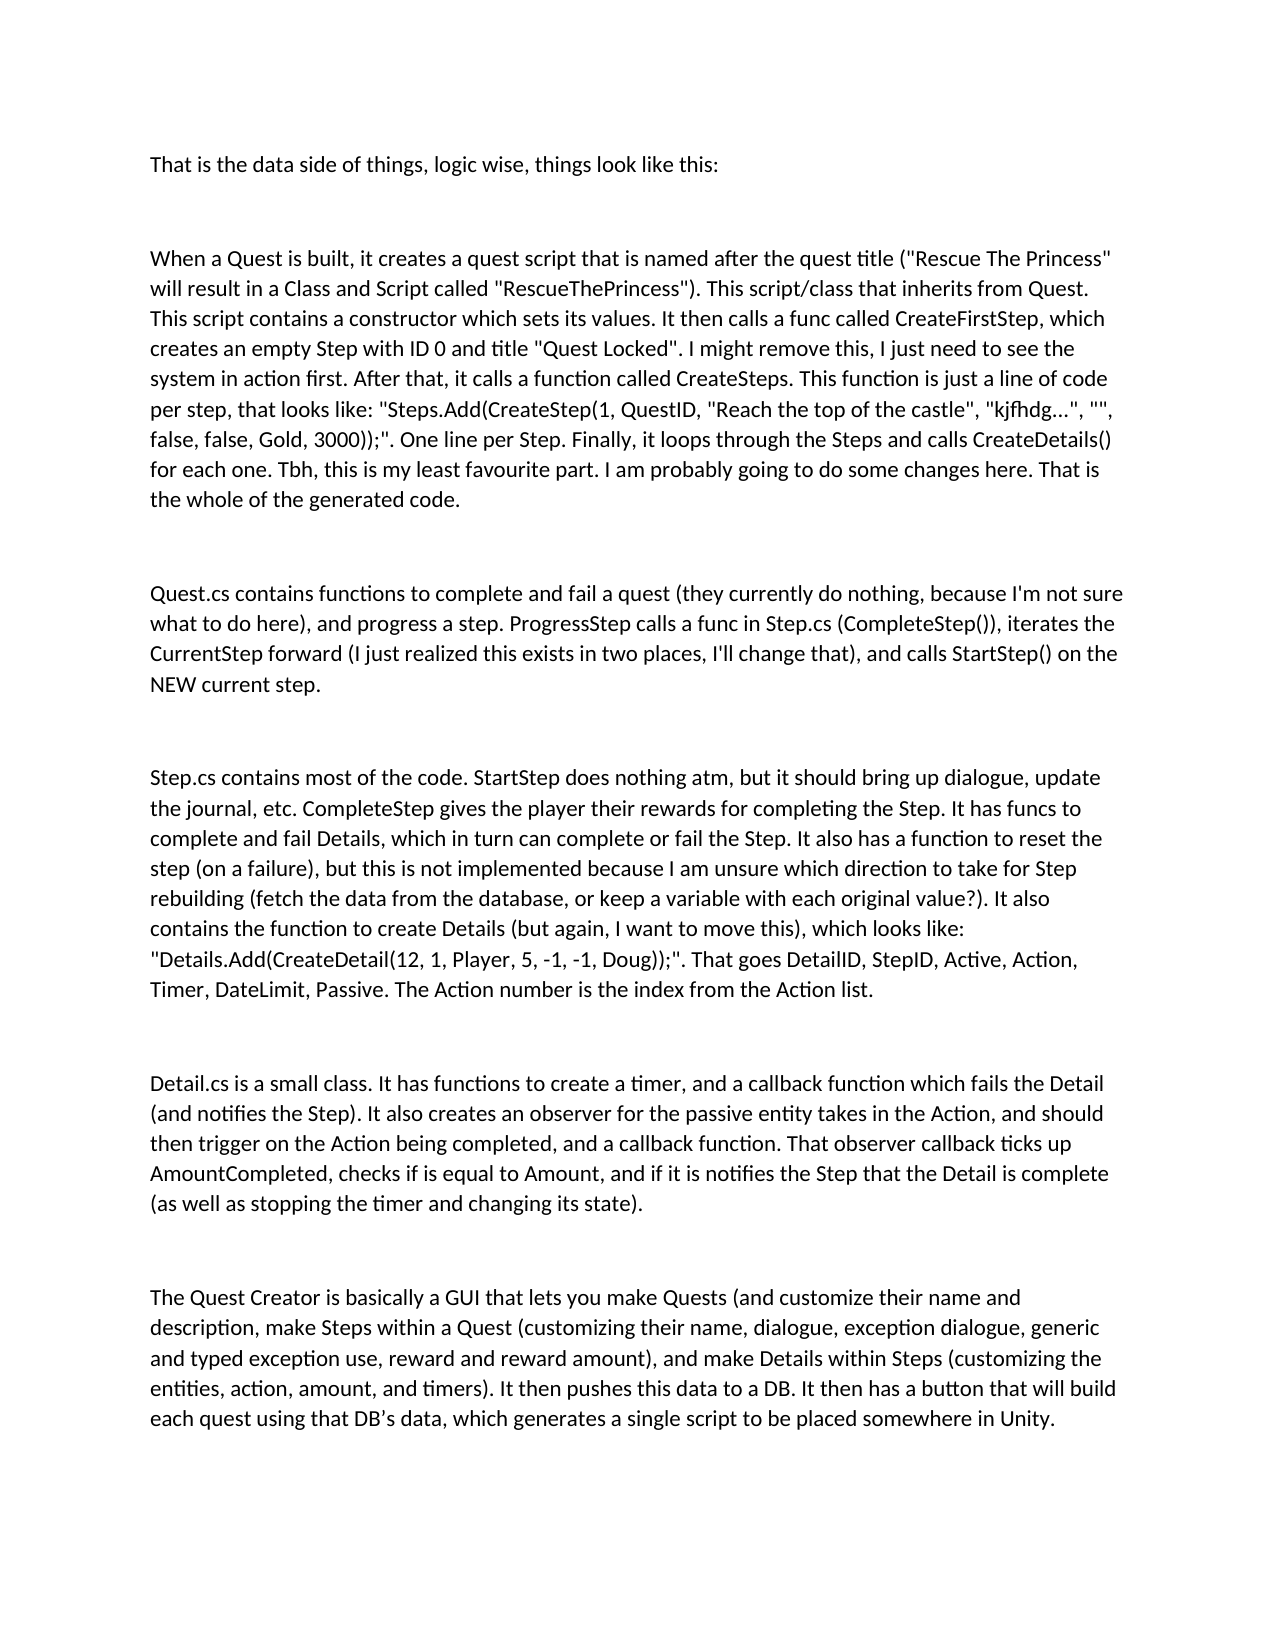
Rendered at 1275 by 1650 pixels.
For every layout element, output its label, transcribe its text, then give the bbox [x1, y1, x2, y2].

text When a Quest is built, it creates a quest script that is named after the quest title ("Rescue The Princess" will result in a Class and Script called "RescueThePrincess"). This script/class that inherits from Quest. This script contains a constructor which sets its values. It then calls a func called CreateFirstStep, which creates an empty Step with ID 0 and title "Quest Locked". I might remove this, I just need to see the system in action first. After that, it calls a function called CreateSteps. This function is just a line of code per step, that looks like: "Steps.Add(CreateStep(1, QuestID, "Reach the top of the castle", "kjfhdg...", "", false, false, Gold, 3000));". One line per Step. Finally, it loops through the Steps and calls CreateDetails() for each one. Tbh, this is my least favourite part. I am probably going to do some changes here. That is the whole of the generated code. [150, 244, 1125, 513]
text That is the data side of things, logic wise, things look like this: [150, 150, 1125, 178]
text Step.cs contains most of the code. StartStep does nothing atm, but it should bring up dialogue, update the journal, etc. CompleteStep gives the player their rewards for completing the Step. It has funcs to complete and fail Details, which in turn can complete or fail the Step. It also has a function to reset the step (on a failure), but this is not implemented because I am unsure which direction to take for Step rebuilding (fetch the data from the database, or keep a variable with each original value?). It also contains the function to create Details (but again, I want to move this), which looks like: "Details.Add(CreateDetail(12, 1, Player, 5, -1, -1, Doug));". That goes DetailID, StepID, Active, Action, Timer, DateLimit, Passive. The Action number is the index from the Action list. [150, 763, 1125, 1003]
text Quest.cs contains functions to complete and fail a quest (they currently do nothing, because I'm not sure what to do here), and progress a step. ProgressStep calls a func in Step.cs (CompleteStep()), iterates the CurrentStep forward (I just realized this exists in two places, I'll change that), and calls StartStep() on the NEW current step. [150, 579, 1125, 698]
text Detail.cs is a small class. It has functions to create a timer, and a callback function which fails the Detail (and notifies the Step). It also creates an observer for the passive entity takes in the Action, and should then trigger on the Action being completed, and a callback function. That observer callback ticks up AmountCompleted, checks if is equal to Amount, and if it is notifies the Step that the Detail is complete (as well as stopping the timer and changing its state). [150, 1069, 1125, 1218]
text The Quest Creator is basically a GUI that lets you make Quests (and customize their name and description, make Steps within a Quest (customizing their name, dialogue, exception dialogue, generic and typed exception use, reward and reward amount), and make Details within Steps (customizing the entities, action, amount, and timers). It then pushes this data to a DB. It then has a button that will build each quest using that DB’s data, which generates a single script to be placed somewhere in Unity. [150, 1283, 1125, 1432]
